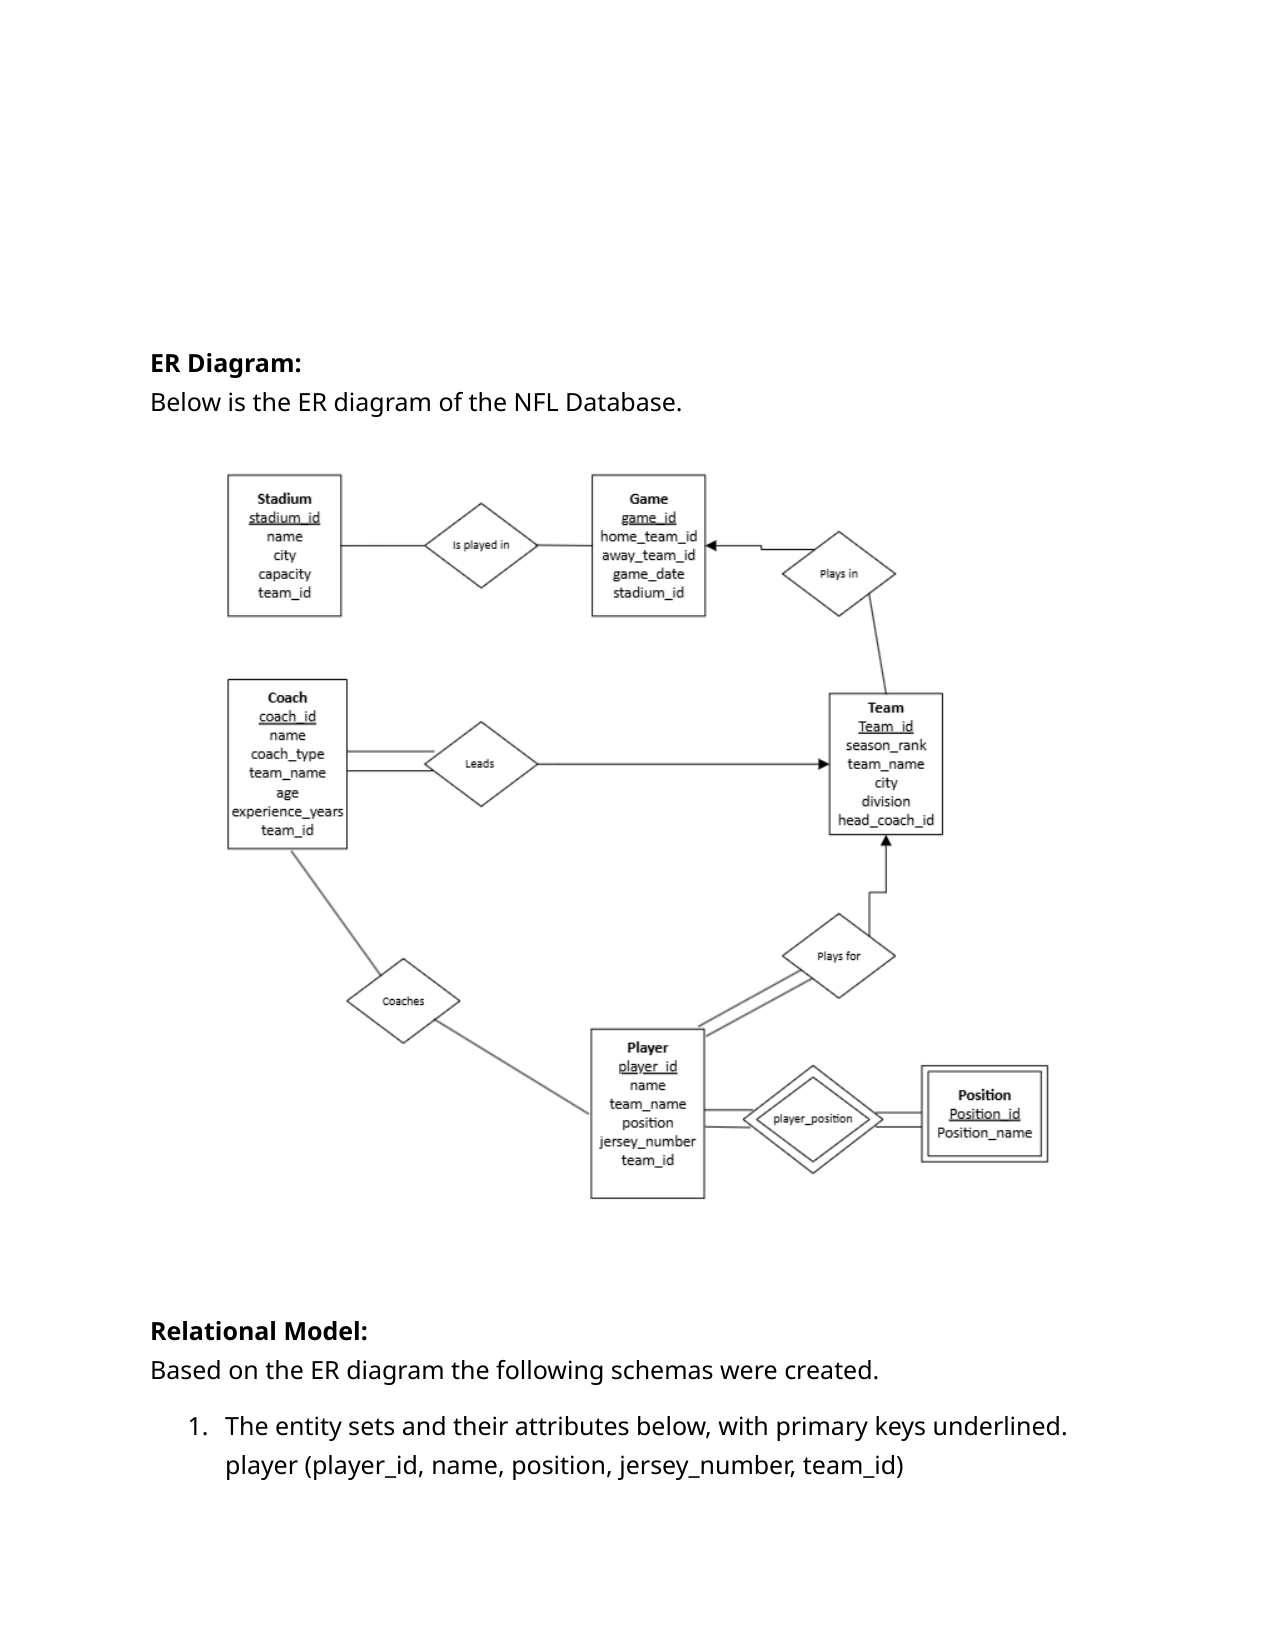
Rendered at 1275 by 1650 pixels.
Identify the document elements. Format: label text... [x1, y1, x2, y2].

text Below is the ER diagram of the NFL Database. [150, 385, 1125, 419]
list player (player_id, name, position, jersey_number, team_id) [225, 1447, 1125, 1482]
list The entity sets and their attributes below, with primary keys underlined. [187, 1408, 1125, 1442]
text Based on the ER diagram the following schemas were created. [150, 1352, 1125, 1387]
text ER Diagram: [150, 346, 1125, 380]
text Relational Model: [150, 1313, 1125, 1347]
picture [160, 424, 1116, 1269]
